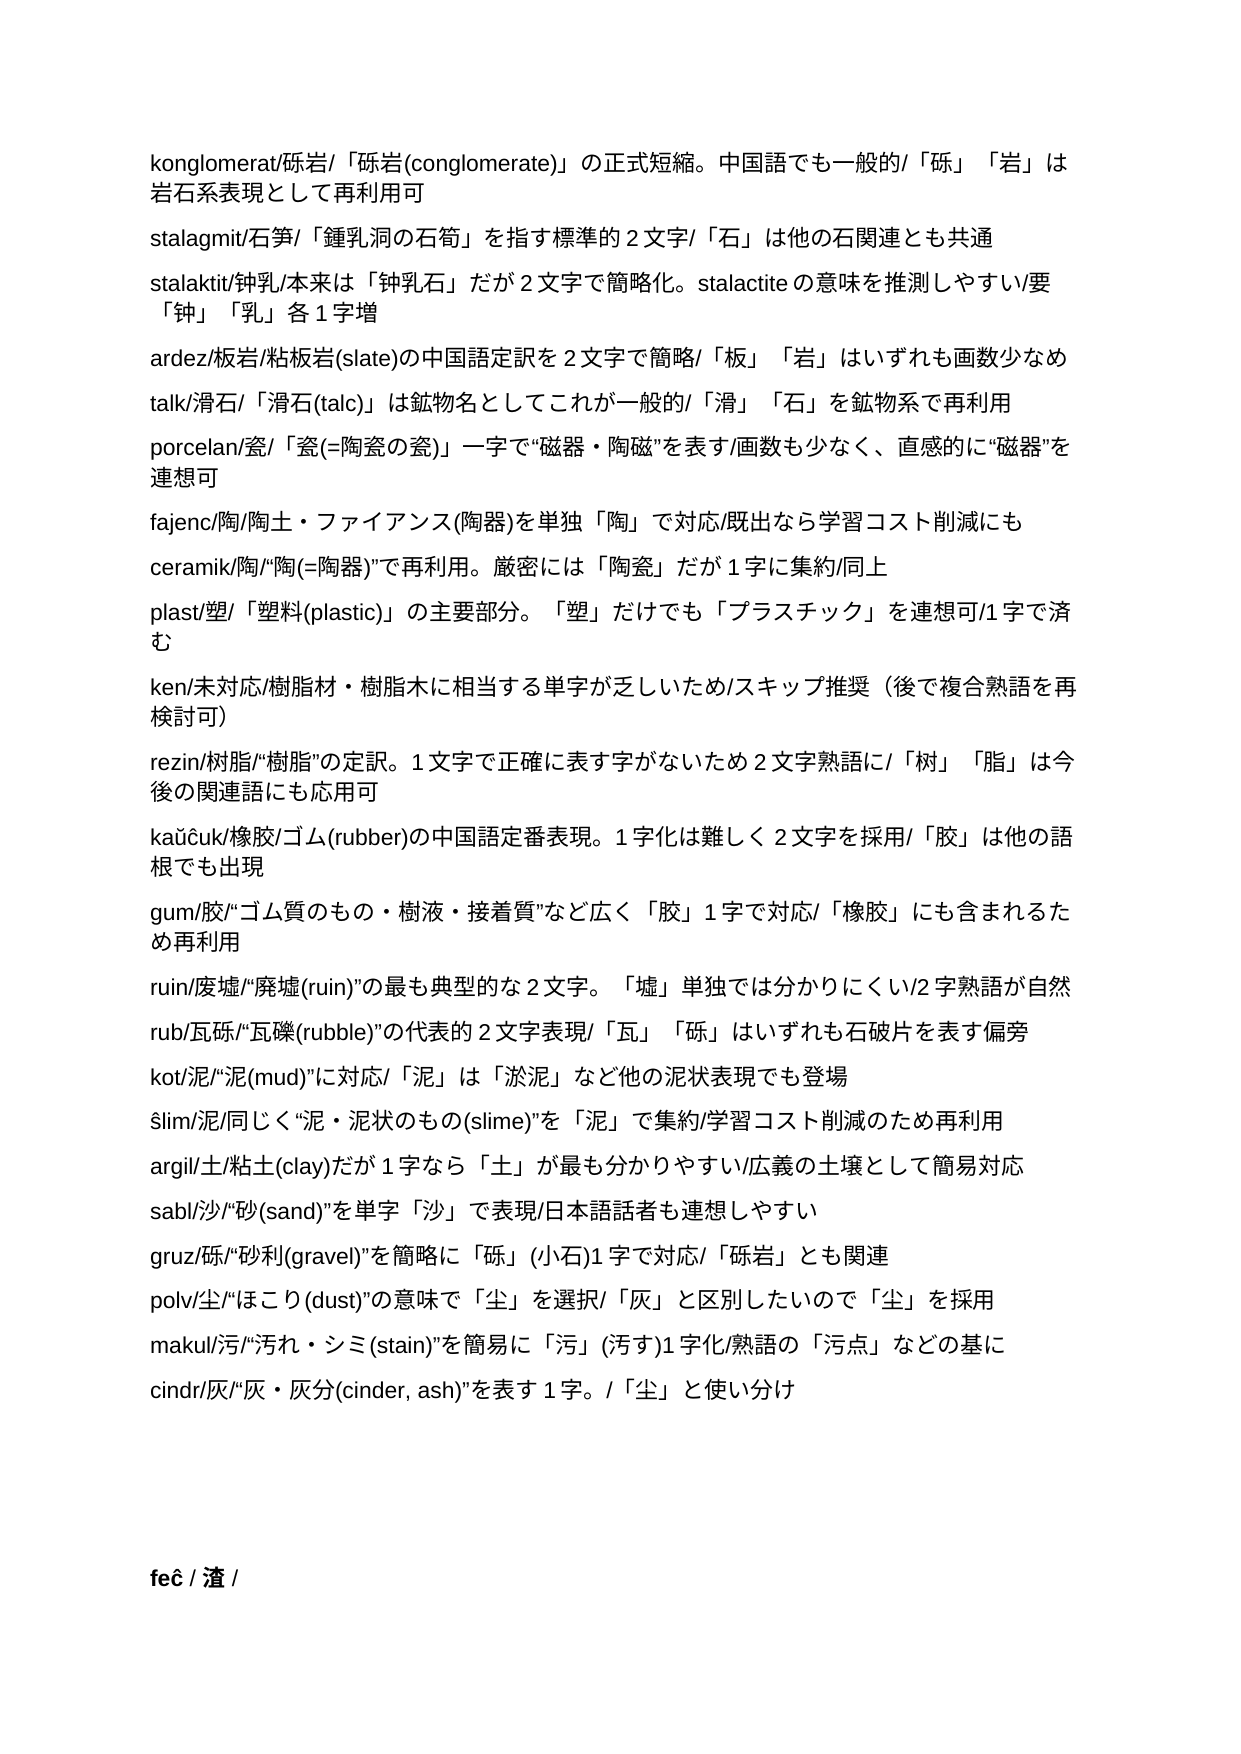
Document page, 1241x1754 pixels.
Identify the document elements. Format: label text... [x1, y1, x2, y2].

text plast/塑/「塑料(plastic)」の主要部分。「塑」だけでも「プラスチック」を連想可/1字で済む [150, 599, 1090, 656]
text ken/未対応/樹脂材・樹脂木に相当する単字が乏しいため/スキップ推奨（後で複合熟語を再検討可） [150, 674, 1090, 731]
text feĉ / 渣 / [150, 1565, 1090, 1591]
text stalagmit/石笋/「鍾乳洞の石筍」を指す標準的2文字/「石」は他の石関連とも共通 [150, 225, 1090, 251]
text sabl/沙/“砂(sand)”を単字「沙」で表現/日本語話者も連想しやすい [150, 1198, 1090, 1224]
text fajenc/陶/陶土・ファイアンス(陶器)を単独「陶」で対応/既出なら学習コスト削減にも [150, 509, 1090, 536]
text ruin/废墟/“廃墟(ruin)”の最も典型的な2文字。「墟」単独では分かりにくい/2字熟語が自然 [150, 974, 1090, 1000]
text rub/瓦砾/“瓦礫(rubble)”の代表的2文字表現/「瓦」「砾」はいずれも石破片を表す偏旁 [150, 1019, 1090, 1045]
text argil/土/粘土(clay)だが1字なら「土」が最も分かりやすい/広義の土壌として簡易対応 [150, 1153, 1090, 1179]
text gruz/砾/“砂利(gravel)”を簡略に「砾」(小石)1字で対応/「砾岩」とも関連 [150, 1243, 1090, 1269]
text gum/胶/“ゴム質のもの・樹液・接着質”など広く「胶」1字で対応/「橡胶」にも含まれるため再利用 [150, 899, 1090, 956]
text cindr/灰/“灰・灰分(cinder, ash)”を表す1字。/「尘」と使い分け [150, 1377, 1090, 1403]
text porcelan/瓷/「瓷(=陶瓷の瓷)」一字で“磁器・陶磁”を表す/画数も少なく、直感的に“磁器”を連想可 [150, 434, 1090, 491]
text kaŭĉuk/橡胶/ゴム(rubber)の中国語定番表現。1字化は難しく2文字を採用/「胶」は他の語根でも出現 [150, 824, 1090, 881]
text konglomerat/砾岩/「砾岩(conglomerate)」の正式短縮。中国語でも一般的/「砾」「岩」は岩石系表現として再利用可 [150, 150, 1090, 207]
text makul/污/“汚れ・シミ(stain)”を簡易に「污」(汚す)1字化/熟語の「污点」などの基に [150, 1332, 1090, 1359]
text polv/尘/“ほこり(dust)”の意味で「尘」を選択/「灰」と区別したいので「尘」を採用 [150, 1287, 1090, 1314]
text stalaktit/钟乳/本来は「钟乳石」だが2文字で簡略化。stalactiteの意味を推測しやすい/要「钟」「乳」各1字増 [150, 270, 1090, 326]
text rezin/树脂/“樹脂”の定訳。1文字で正確に表す字がないため2文字熟語に/「树」「脂」は今後の関連語にも応用可 [150, 749, 1090, 806]
text ardez/板岩/粘板岩(slate)の中国語定訳を2文字で簡略/「板」「岩」はいずれも画数少なめ [150, 345, 1090, 371]
text ceramik/陶/“陶(=陶器)”で再利用。厳密には「陶瓷」だが1字に集約/同上 [150, 554, 1090, 581]
text ŝlim/泥/同じく“泥・泥状のもの(slime)”を「泥」で集約/学習コスト削減のため再利用 [150, 1108, 1090, 1135]
text talk/滑石/「滑石(talc)」は鉱物名としてこれが一般的/「滑」「石」を鉱物系で再利用 [150, 389, 1090, 416]
text kot/泥/“泥(mud)”に対応/「泥」は「淤泥」など他の泥状表現でも登場 [150, 1063, 1090, 1090]
